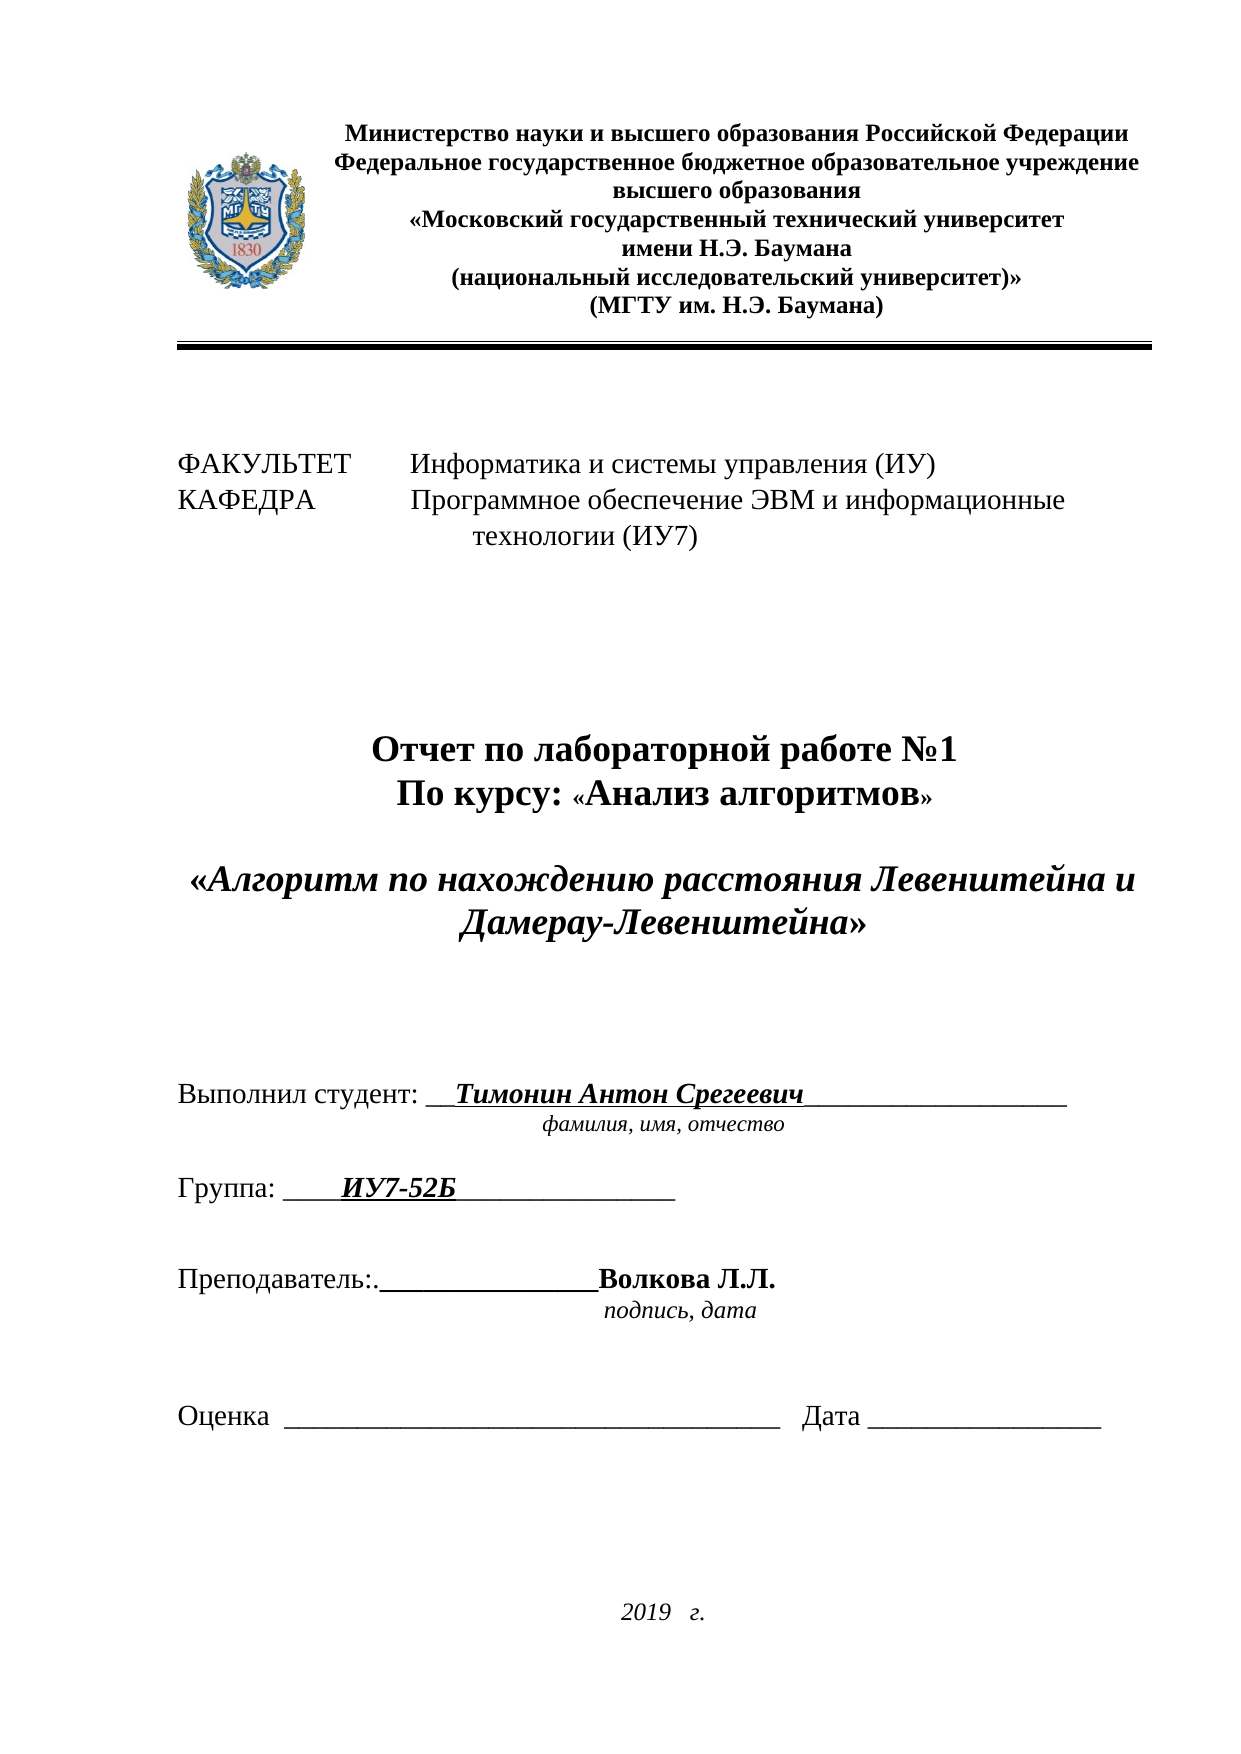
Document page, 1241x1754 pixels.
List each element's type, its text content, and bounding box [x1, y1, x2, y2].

text Выполнил студент: __Тимонин Антон Срегеевич__________________ [177, 1077, 1152, 1110]
text ФАКУЛЬТЕТ Информатика и системы управления (ИУ) [177, 446, 1152, 479]
text По курсу: «Анализ алгоритмов» [177, 770, 1152, 813]
text фамилия, имя, отчество [177, 1110, 1152, 1136]
text КАФЕДРА Программное обеспечение ЭВМ и информационные технологии (ИУ7) [177, 482, 1152, 552]
text Преподаватель:._______________Волкова Л.Л. [177, 1261, 1152, 1295]
table_header [177, 118, 322, 319]
table_header Министерство науки и высшего образования Российской Федерации Федеральное государственное бюджетное образовательное учреждение высшего образования «Московский государственный технический университет имени Н.Э. Баумана (национальный исследовательский университет)» (МГТУ им. Н.Э. Баумана) [322, 118, 1152, 319]
text Оценка __________________________________ Дата ________________ [177, 1398, 1152, 1431]
text «Алгоритм по нахождению расстояния Левенштейна и Дамерау-Левенштейна» [177, 856, 1152, 942]
text 2019 г. [177, 1597, 1152, 1626]
text Отчет по лабораторной работе №1 [177, 727, 1152, 770]
text подпись, дата [251, 1295, 1093, 1323]
picture [186, 152, 305, 287]
text Группа: ____ИУ7-52Б_______________ [177, 1170, 1152, 1203]
